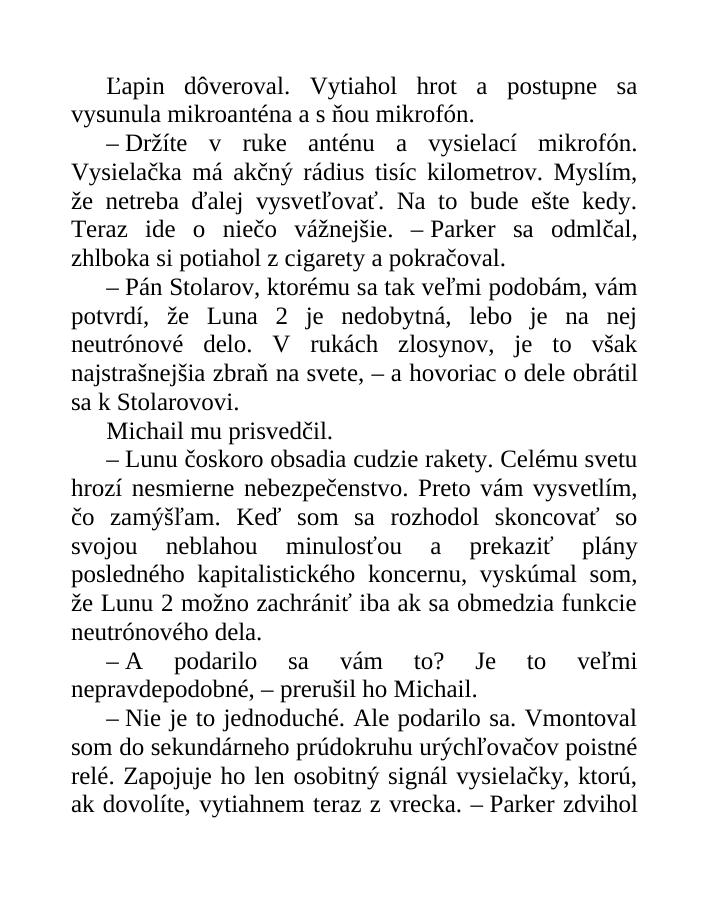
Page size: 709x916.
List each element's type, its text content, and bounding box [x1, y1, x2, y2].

text Michail mu prisvedčil. [71, 416, 638, 444]
text Ľapin dôveroval. Vytiahol hrot a postupne sa vysunula mikroanténa a s ňou mikrofón. [71, 71, 638, 128]
text – Pán Stolarov, ktorému sa tak veľmi podobám, vám potvrdí, že Luna 2 je nedobytná, lebo je na nej neutrónové delo. V rukách zlosynov, je to však najstrašnejšia zbraň na svete, – a hovoriac o dele obrátil sa k Stolarovovi. [71, 272, 638, 416]
text – A podarilo sa vám to? Je to veľmi nepravdepodobné, – prerušil ho Michail. [71, 646, 638, 703]
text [71, 703, 638, 818]
text – Lunu čoskoro obsadia cudzie rakety. Celému svetu hrozí nesmierne nebezpečenstvo. Preto vám vysvetlím, čo zamýšľam. Keď som sa rozhodol skoncovať so svojou neblahou minulosťou a prekaziť plány posledného kapitalistického koncernu, vyskúmal som, že Lunu 2 možno zachrániť iba ak sa obmedzia funkcie neutrónového dela. [71, 444, 638, 646]
text – Držíte v ruke anténu a vysielací mikrofón. Vysielačka má akčný rádius tisíc kilometrov. Myslím, že netreba ďalej vysvetľovať. Na to bude ešte kedy. Teraz ide o niečo vážnejšie. – Parker sa odmlčal, zhlboka si potiahol z cigarety a pokračoval. [71, 128, 638, 272]
